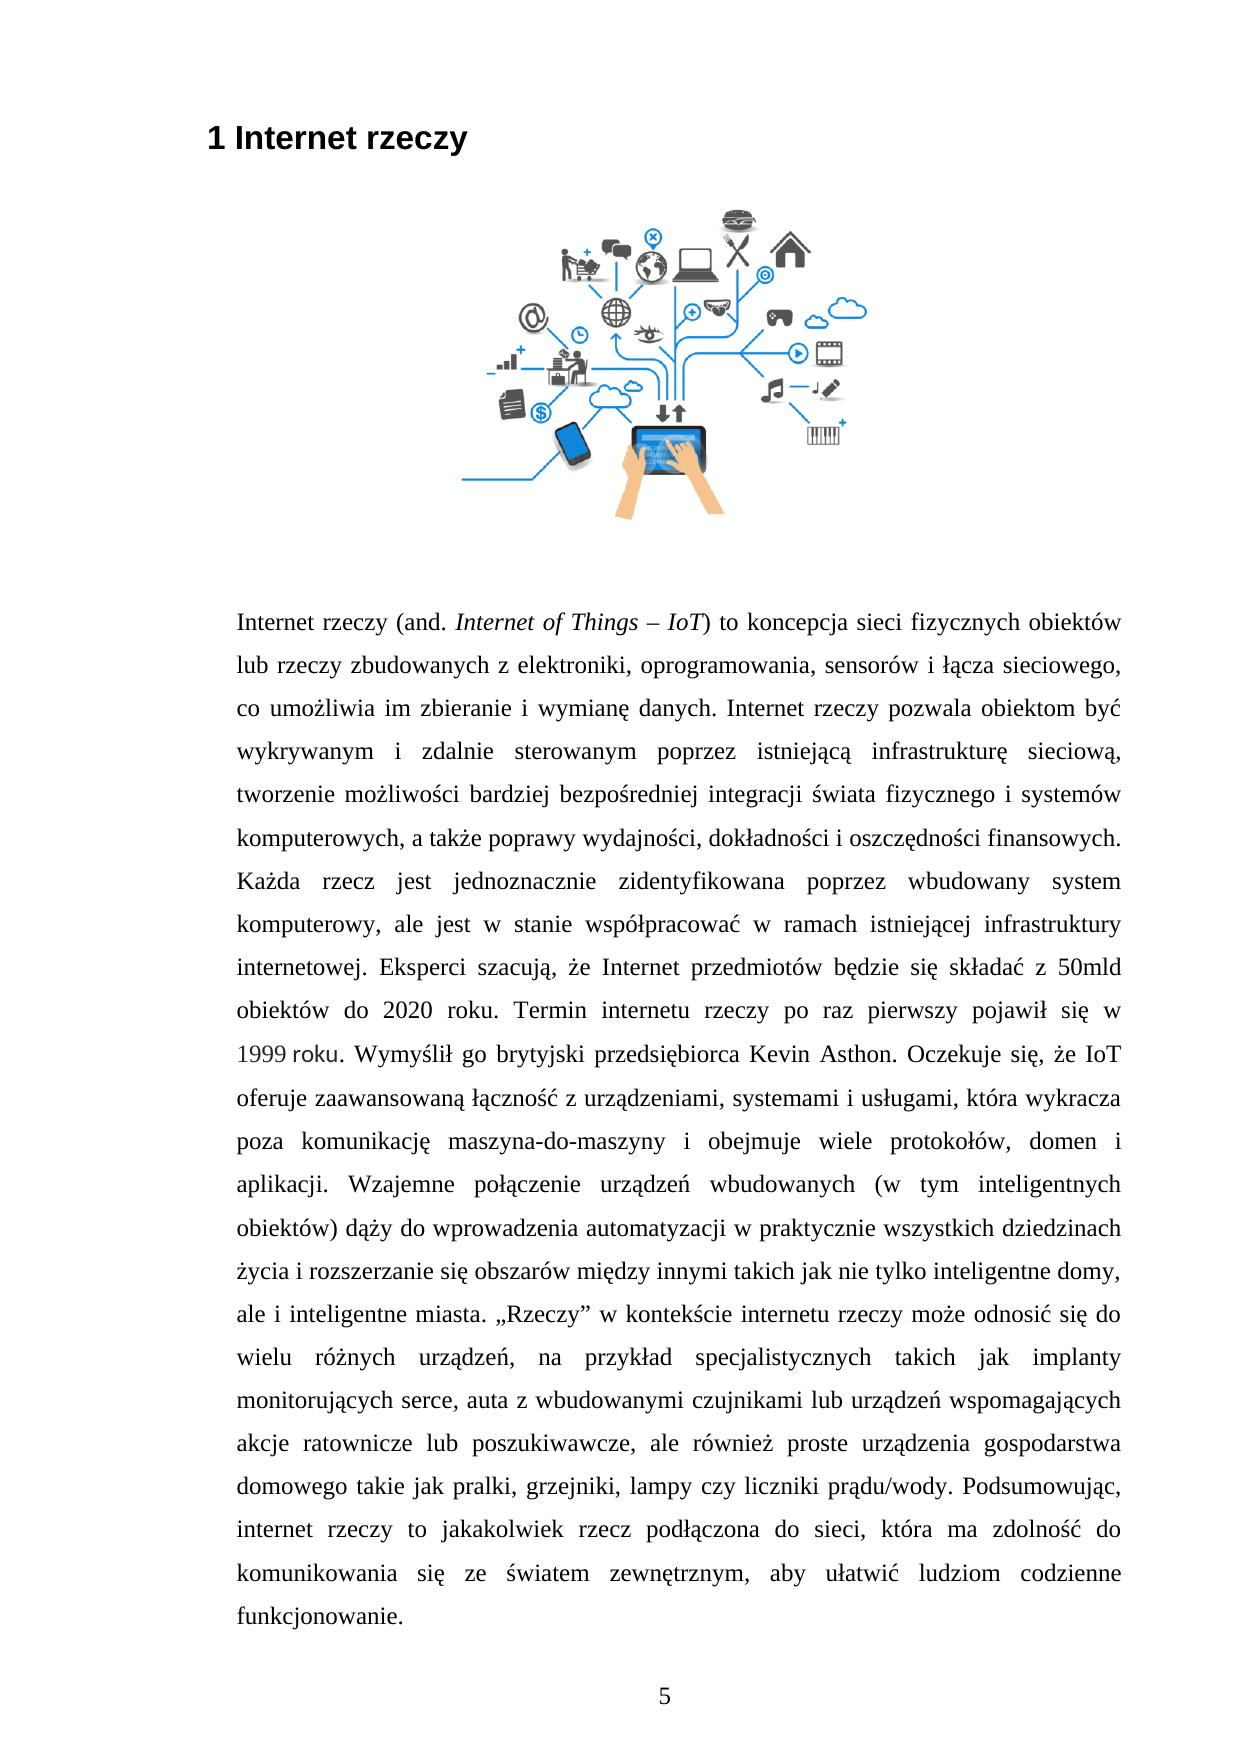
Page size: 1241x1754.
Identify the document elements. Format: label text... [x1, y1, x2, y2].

picture [458, 205, 871, 520]
list Internet rzeczy [207, 118, 1122, 157]
text Internet rzeczy (and. Internet of Things – IoT) to koncepcja sieci fizycznych obiektów lub rzeczy zbudowanych z elektroniki, oprogramowania, sensorów i łącza sieciowego, co umożliwia im zbieranie i wymianę danych. Internet rzeczy pozwala obiektom być wykrywanym i zdalnie sterowanym poprzez istniejącą infrastrukturę sieciową, tworzenie możliwości bardziej bezpośredniej integracji świata fizycznego i systemów komputerowych, a także poprawy wydajności, dokładności i oszczędności finansowych. Każda rzecz jest jednoznacznie zidentyfikowana poprzez wbudowany system komputerowy, ale jest w stanie współpracować w ramach istniejącej infrastruktury internetowej. Eksperci szacują, że Internet przedmiotów będzie się składać z 50mld obiektów do 2020 roku. Termin internetu rzeczy po raz pierwszy pojawił się w 1999 roku. Wymyślił go brytyjski przedsiębiorca Kevin Asthon. Oczekuje się, że IoT oferuje zaawansowaną łączność z urządzeniami, systemami i usługami, która wykracza poza komunikację maszyna-do-maszyny i obejmuje wiele protokołów, domen i aplikacji. Wzajemne połączenie urządzeń wbudowanych (w tym inteligentnych obiektów) dąży do wprowadzenia automatyzacji w praktycznie wszystkich dziedzinach życia i rozszerzanie się obszarów między innymi takich jak nie tylko inteligentne domy, ale i inteligentne miasta. „Rzeczy” w kontekście internetu rzeczy może odnosić się do wielu różnych urządzeń, na przykład specjalistycznych takich jak implanty monitorujących serce, auta z wbudowanymi czujnikami lub urządzeń wspomagających akcje ratownicze lub poszukiwawcze, ale również proste urządzenia gospodarstwa domowego takie jak pralki, grzejniki, lampy czy liczniki prądu/wody. Podsumowując, internet rzeczy to jakakolwiek rzecz podłączona do sieci, która ma zdolność do komunikowania się ze światem zewnętrznym, aby ułatwić ludziom codzienne funkcjonowanie. [236, 607, 1122, 1629]
